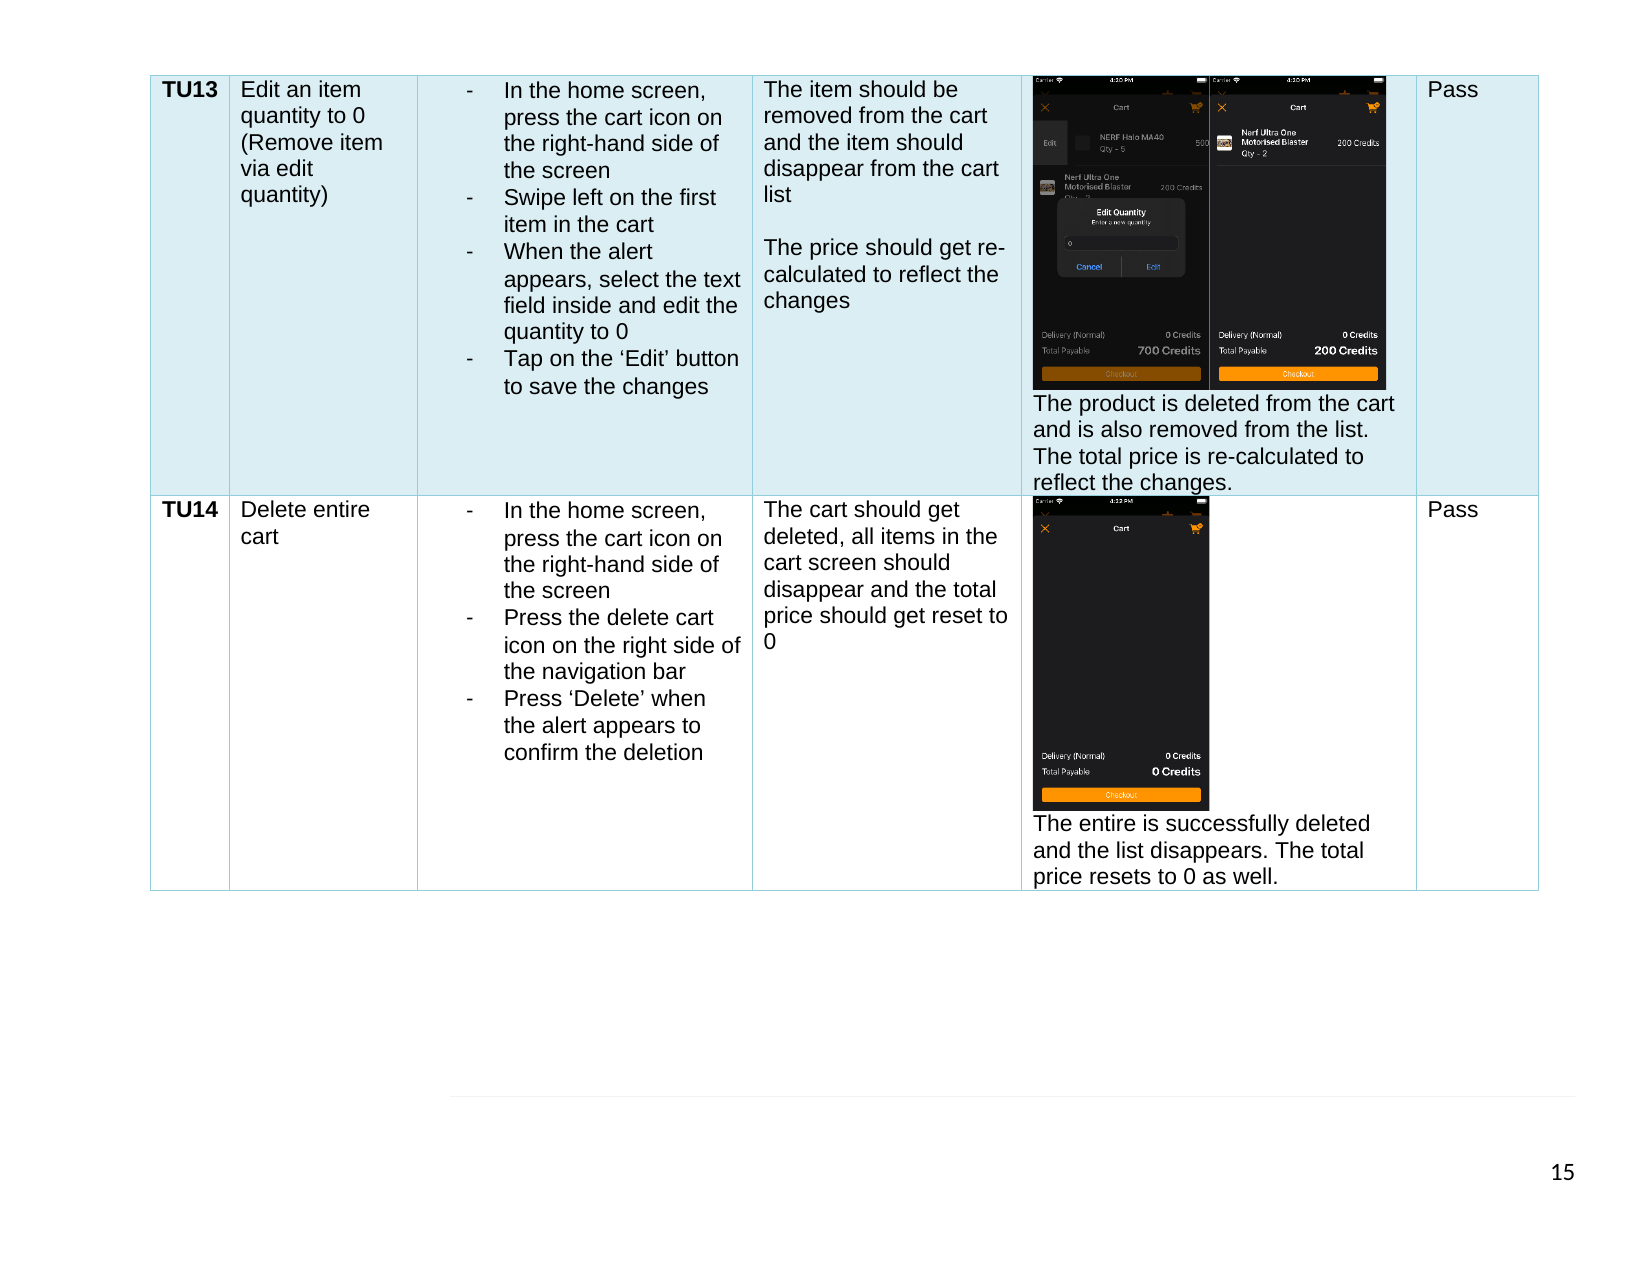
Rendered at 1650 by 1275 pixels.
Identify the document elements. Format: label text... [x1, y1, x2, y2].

table_cell In the home screen, press the cart icon on the right-hand side of the screen Press the delete cart icon on the right side of the navigation bar Press ‘Delete’ when the alert appears to confirm the deletion [418, 496, 752, 889]
table_cell The product is deleted from the cart and is also removed from the list. The total price is re-calculated to reflect the changes. [1022, 76, 1416, 495]
picture [1032, 496, 1210, 811]
table_cell The item should be removed from the cart and the item should disappear from the cart list The price should get re-calculated to reflect the changes [753, 76, 1021, 495]
table_cell The entire is successfully deleted and the list disappears. The total price resets to 0 as well. [1022, 496, 1416, 889]
table_cell TU14 [151, 496, 229, 889]
table_cell Pass [1417, 496, 1538, 889]
table_cell Pass [1417, 76, 1538, 495]
table_cell In the home screen, press the cart icon on the right-hand side of the screen Swipe left on the first item in the cart When the alert appears, select the text field inside and edit the quantity to 0 Tap on the ‘Edit’ button to save the changes [418, 76, 752, 495]
table_cell Delete entire cart [230, 496, 417, 889]
table_cell The cart should get deleted, all items in the cart screen should disappear and the total price should get reset to 0 [753, 496, 1021, 889]
table_cell Edit an item quantity to 0 (Remove item via edit quantity) [230, 76, 417, 495]
picture [1032, 76, 1387, 390]
table_cell TU13 [151, 76, 229, 495]
